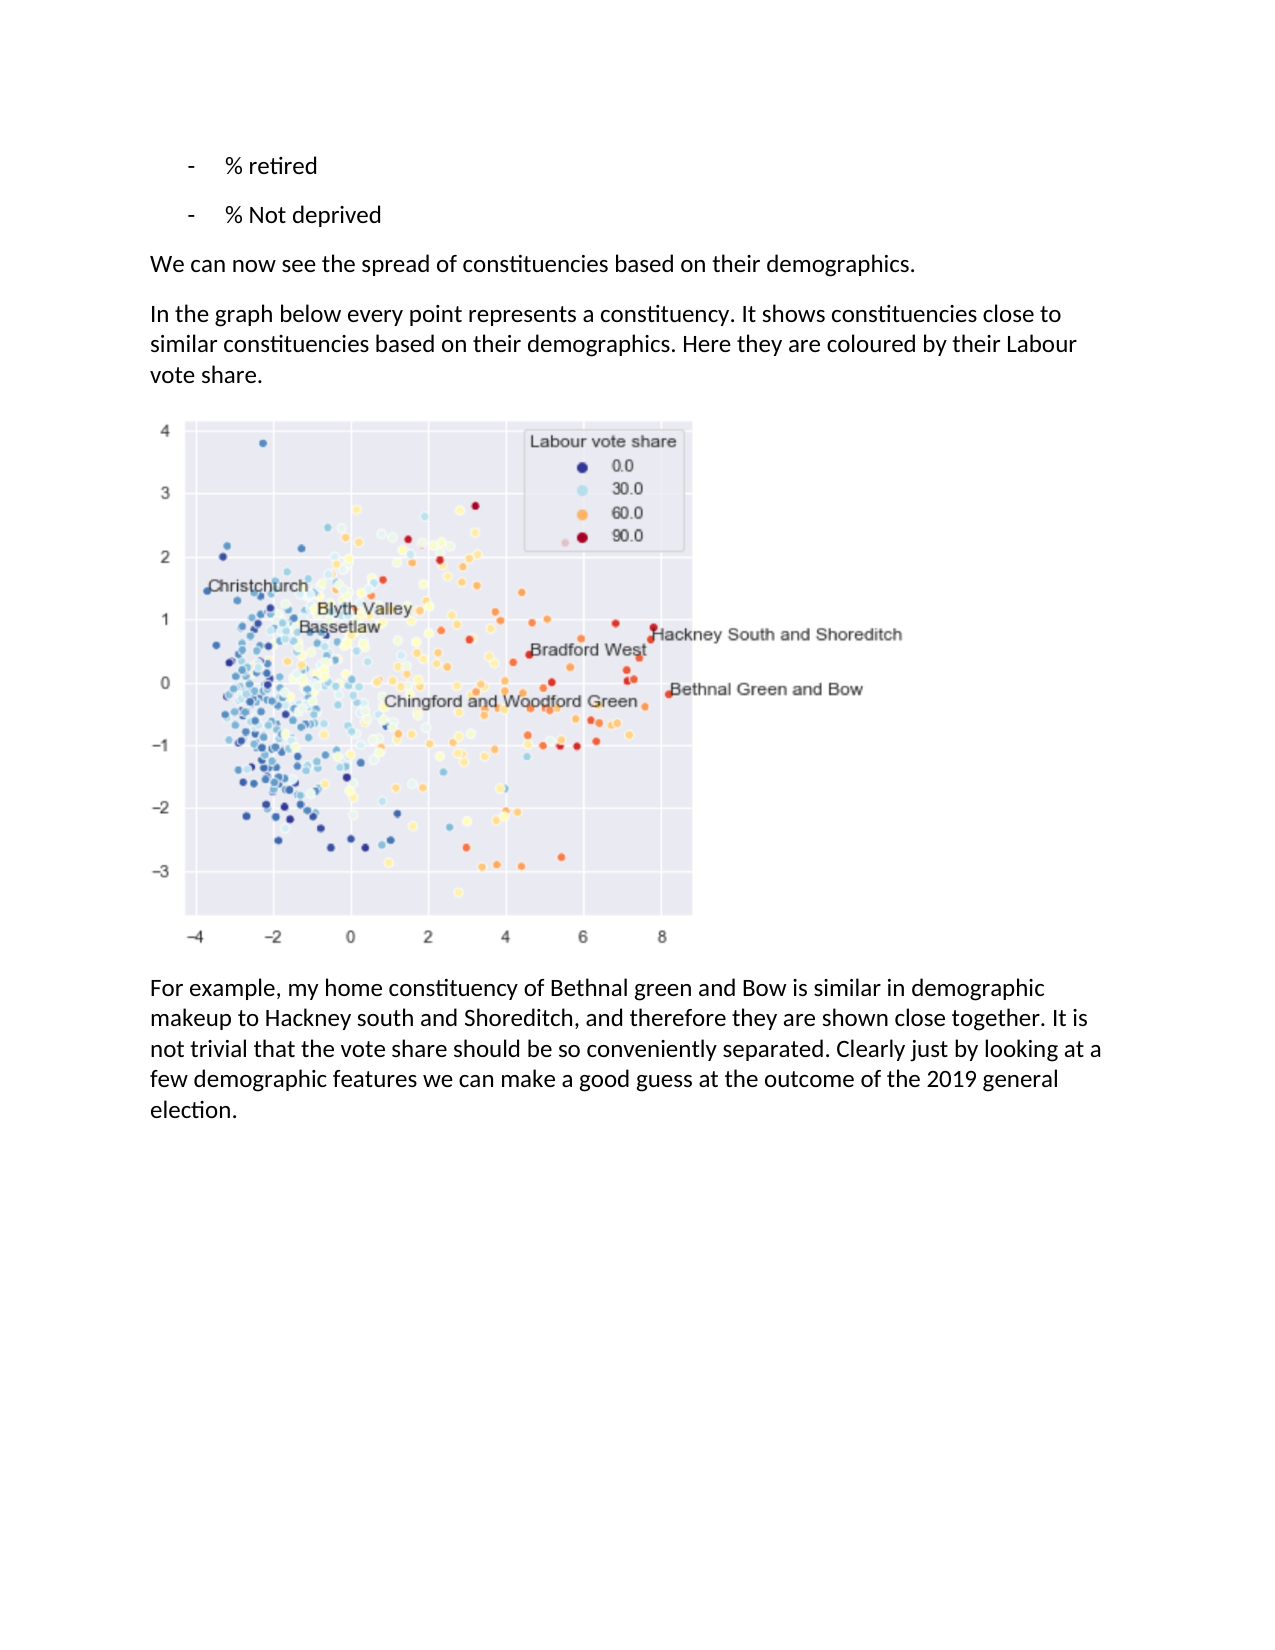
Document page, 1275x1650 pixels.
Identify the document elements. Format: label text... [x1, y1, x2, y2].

text In the graph below every point represents a constituency. It shows constituencies close to similar constituencies based on their demographics. Here they are coloured by their Labour vote share. [150, 298, 1125, 389]
picture [150, 408, 921, 954]
list % Not deprived [187, 199, 1125, 230]
list % retired [187, 150, 1125, 181]
text We can now see the spread of constituencies based on their demographics. [150, 248, 1125, 279]
text For example, my home constituency of Bethnal green and Bow is similar in demographic makeup to Hackney south and Shoreditch, and therefore they are shown close together. It is not trivial that the vote share should be so conveniently separated. Clearly just by looking at a few demographic features we can make a good guess at the outcome of the 2019 general election. [150, 972, 1125, 1125]
